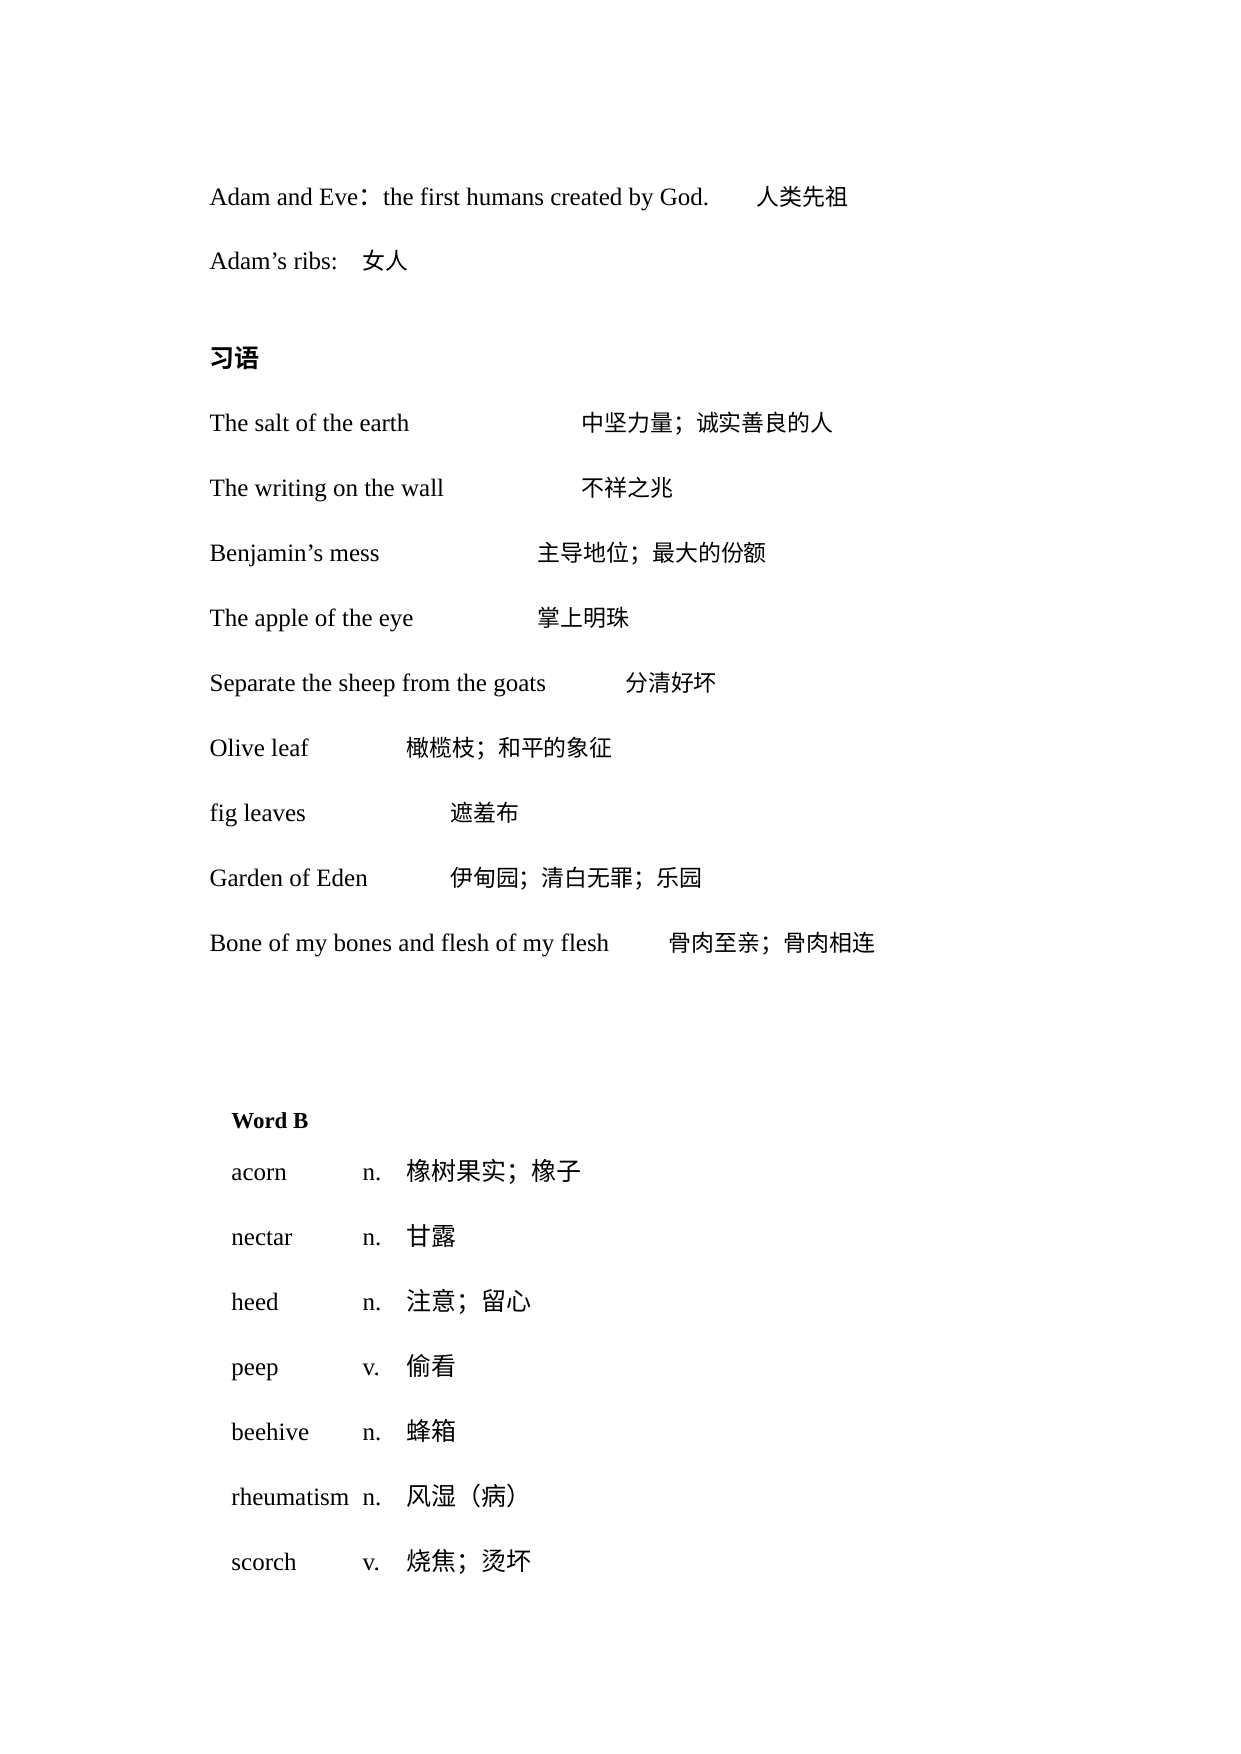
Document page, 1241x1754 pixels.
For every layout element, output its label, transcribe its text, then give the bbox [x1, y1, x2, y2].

text Olive leaf 橄榄枝；和平的象征 [209, 714, 1053, 779]
text Adam and Eve：the first humans created by God. 人类先祖 [209, 162, 1053, 227]
text The salt of the earth 中坚力量；诚实善良的人 [209, 389, 1053, 454]
text scorch v. 烧焦；烫坏 [187, 1527, 1053, 1592]
text rheumatism n. 风湿（病） [187, 1462, 1053, 1527]
text heed n. 注意；留心 [187, 1267, 1053, 1332]
text Adam’s ribs: 女人 [209, 227, 1053, 292]
text Garden of Eden 伊甸园；清白无罪；乐园 [209, 844, 1053, 909]
text The apple of the eye 掌上明珠 [209, 584, 1053, 649]
text Benjamin’s mess 主导地位；最大的份额 [209, 519, 1053, 584]
text 习语 [209, 324, 1053, 389]
text fig leaves 遮羞布 [209, 779, 1053, 844]
text acorn n. 橡树果实；橡子 [187, 1137, 1053, 1202]
text peep v. 偷看 [187, 1332, 1053, 1397]
text nectar n. 甘露 [187, 1202, 1053, 1267]
text Bone of my bones and flesh of my flesh 骨肉至亲；骨肉相连 [209, 909, 1053, 974]
text Separate the sheep from the goats 分清好坏 [209, 649, 1053, 714]
text beehive n. 蜂箱 [187, 1397, 1053, 1462]
text The writing on the wall 不祥之兆 [209, 454, 1053, 519]
text Word B [187, 1104, 1053, 1137]
